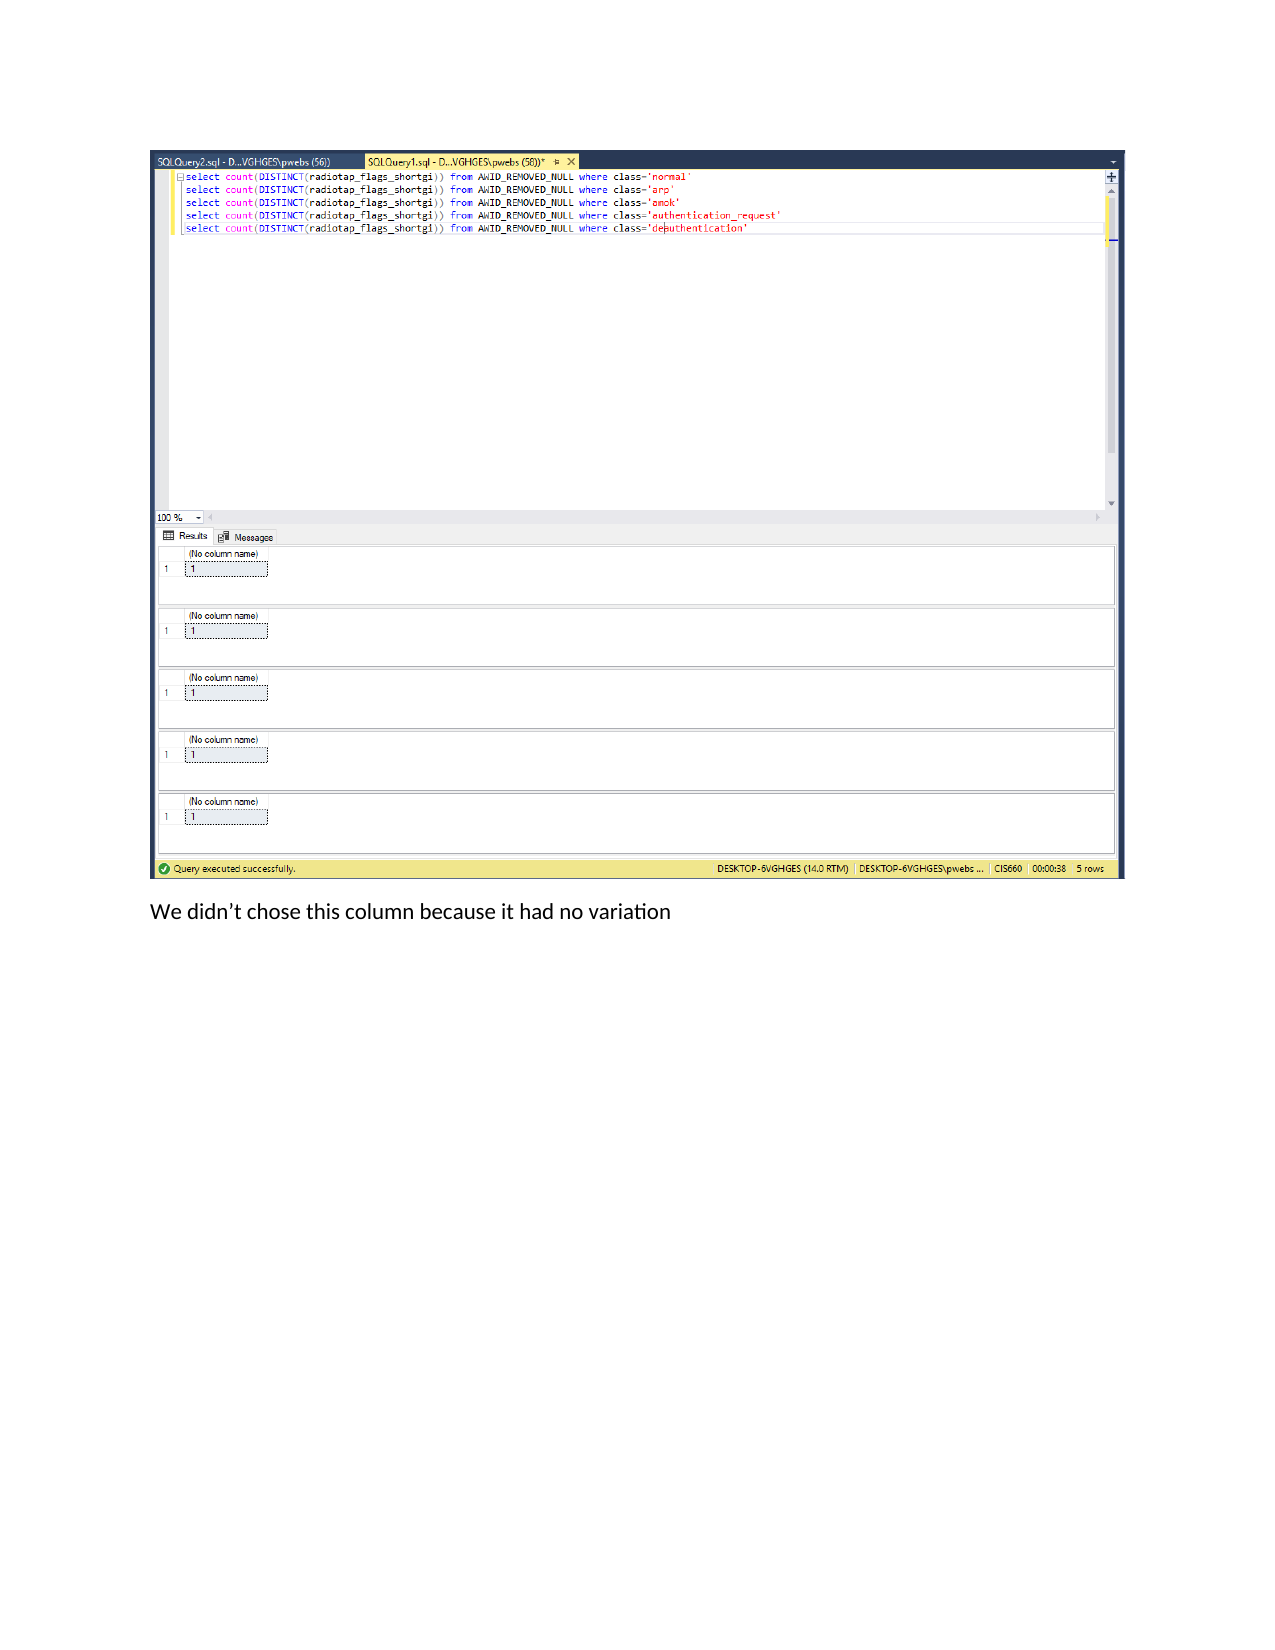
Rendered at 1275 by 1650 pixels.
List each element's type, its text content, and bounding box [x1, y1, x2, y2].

picture [150, 150, 1125, 879]
text We didn’t chose this column because it had no variation [150, 897, 1125, 926]
